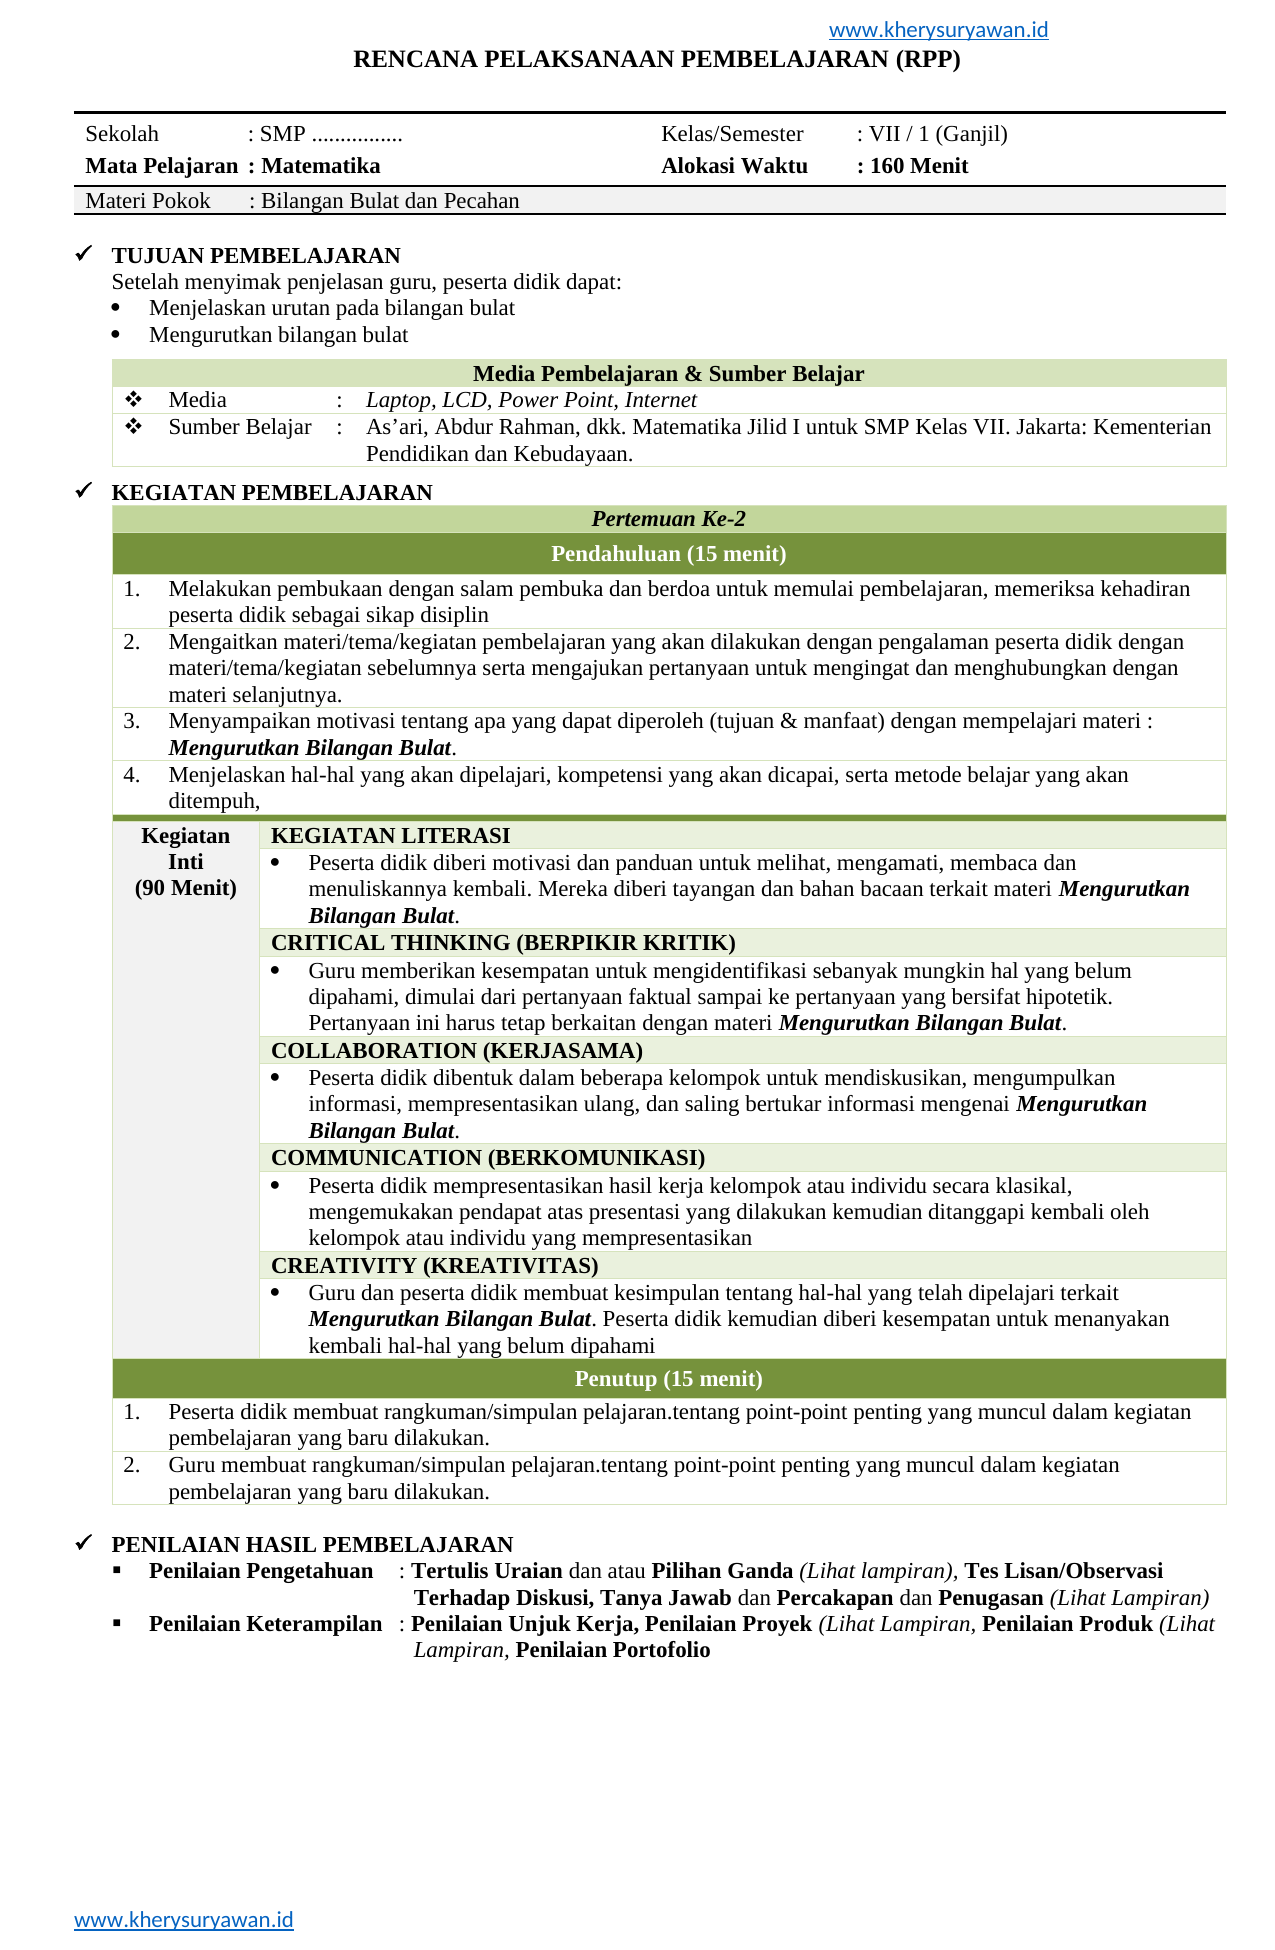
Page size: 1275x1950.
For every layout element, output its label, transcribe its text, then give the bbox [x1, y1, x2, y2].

table_cell Guru membuat rangkuman/simpulan pelajaran.tentang point-point penting yang muncul dalam kegiatan pembelajaran yang baru dilakukan. [157, 1452, 1226, 1504]
table_cell Peserta didik mempresentasikan hasil kerja kelompok atau individu secara klasikal, mengemukakan pendapat atas presentasi yang dilakukan kemudian ditanggapi kembali oleh kelompok atau individu yang mempresentasikan [260, 1172, 1226, 1251]
table_header Kelas/Semester : VII / 1 (Ganjil) Alokasi Waktu : 160 Menit [650, 114, 1226, 185]
list Mengurutkan bilangan bulat [111, 321, 1240, 347]
list PENILAIAN HASIL PEMBELAJARAN [74, 1531, 1240, 1557]
table_cell 2. [113, 1452, 157, 1504]
table_cell Kegiatan Inti (90 Menit) [113, 822, 259, 1358]
text Setelah menyimak penjelasan guru, peserta didik dapat: [74, 268, 1240, 294]
table_cell As’ari, Abdur Rahman, dkk. Matematika Jilid I untuk SMP Kelas VII. Jakarta: Kementerian Pendidikan dan Kebudayaan. [355, 414, 1226, 466]
table_cell COMMUNICATION (BERKOMUNIKASI) [260, 1144, 1226, 1171]
table_cell Sumber Belajar [157, 414, 325, 466]
table_cell Media [157, 387, 325, 413]
table_cell : [325, 414, 354, 466]
table_header Media Pembelajaran & Sumber Belajar [113, 360, 1226, 386]
list KEGIATAN PEMBELAJARAN [74, 479, 1240, 505]
table_cell Melakukan pembukaan dengan salam pembuka dan berdoa untuk memulai pembelajaran, memeriksa kehadiran peserta didik sebagai sikap disiplin [157, 575, 1226, 627]
table_cell 1. [113, 575, 157, 627]
table_cell Laptop, LCD, Power Point, Internet [355, 387, 1226, 413]
list Menjelaskan urutan pada bilangan bulat [111, 294, 1240, 321]
table_cell Materi Pokok : Bilangan Bulat dan Pecahan [74, 187, 1226, 213]
table_cell 2. [113, 629, 157, 707]
table_cell Mengaitkan materi/tema/kegiatan pembelajaran yang akan dilakukan dengan pengalaman peserta didik dengan materi/tema/kegiatan sebelumnya serta mengajukan pertanyaan untuk mengingat dan menghubungkan dengan materi selanjutnya. [157, 629, 1226, 707]
table_cell 1. [113, 1399, 157, 1451]
table_cell 4. [113, 761, 157, 813]
table_cell Penutup (15 menit) [113, 1359, 1226, 1398]
table_cell Menyampaikan motivasi tentang apa yang dapat diperoleh (tujuan & manfaat) dengan mempelajari materi : Mengurutkan Bilangan Bulat. [157, 708, 1226, 760]
table_cell [113, 815, 1226, 821]
table_cell : [325, 387, 354, 413]
table_cell Menjelaskan hal-hal yang akan dipelajari, kompetensi yang akan dicapai, serta metode belajar yang akan ditempuh, [157, 761, 1226, 813]
table_cell Peserta didik diberi motivasi dan panduan untuk melihat, mengamati, membaca dan menuliskannya kembali. Mereka diberi tayangan dan bahan bacaan terkait materi Mengurutkan Bilangan Bulat. [260, 849, 1226, 928]
table_cell Guru memberikan kesempatan untuk mengidentifikasi sebanyak mungkin hal yang belum dipahami, dimulai dari pertanyaan faktual sampai ke pertanyaan yang bersifat hipotetik. Pertanyaan ini harus tetap berkaitan dengan materi Mengurutkan Bilangan Bulat. [260, 957, 1226, 1036]
table_cell CRITICAL THINKING (BERPIKIR KRITIK) [260, 929, 1226, 956]
list TUJUAN PEMBELAJARAN [74, 242, 1240, 268]
list Penilaian Keterampilan : Penilaian Unjuk Kerja, Penilaian Proyek (Lihat Lampiran, Penilaian Produk (Lihat Lampiran, Penilaian Portofolio [111, 1610, 1240, 1663]
table_cell COLLABORATION (KERJASAMA) [260, 1037, 1226, 1063]
table_cell [113, 387, 157, 413]
table_cell Guru dan peserta didik membuat kesimpulan tentang hal-hal yang telah dipelajari terkait Mengurutkan Bilangan Bulat. Peserta didik kemudian diberi kesempatan untuk menanyakan kembali hal-hal yang belum dipahami [260, 1279, 1226, 1358]
table_cell KEGIATAN LITERASI [260, 822, 1226, 848]
table_cell [113, 414, 157, 466]
table_cell 3. [113, 708, 157, 760]
table_cell Pendahuluan (15 menit) [113, 533, 1226, 574]
table_header Sekolah : SMP ................ Mata Pelajaran : Matematika [74, 114, 650, 185]
table_header Pertemuan Ke-2 [113, 506, 1226, 532]
list Penilaian Pengetahuan : Tertulis Uraian dan atau Pilihan Ganda (Lihat lampiran), Tes Lisan/Observasi Terhadap Diskusi, Tanya Jawab dan Percakapan dan Penugasan (Lihat Lampiran) [111, 1557, 1240, 1610]
table_cell Peserta didik membuat rangkuman/simpulan pelajaran.tentang point-point penting yang muncul dalam kegiatan pembelajaran yang baru dilakukan. [157, 1399, 1226, 1451]
text RENCANA PELAKSANAAN PEMBELAJARAN (RPP) [74, 44, 1240, 73]
table_cell CREATIVITY (KREATIVITAS) [260, 1252, 1226, 1278]
table_cell Peserta didik dibentuk dalam beberapa kelompok untuk mendiskusikan, mengumpulkan informasi, mempresentasikan ulang, dan saling bertukar informasi mengenai Mengurutkan Bilangan Bulat. [260, 1064, 1226, 1143]
